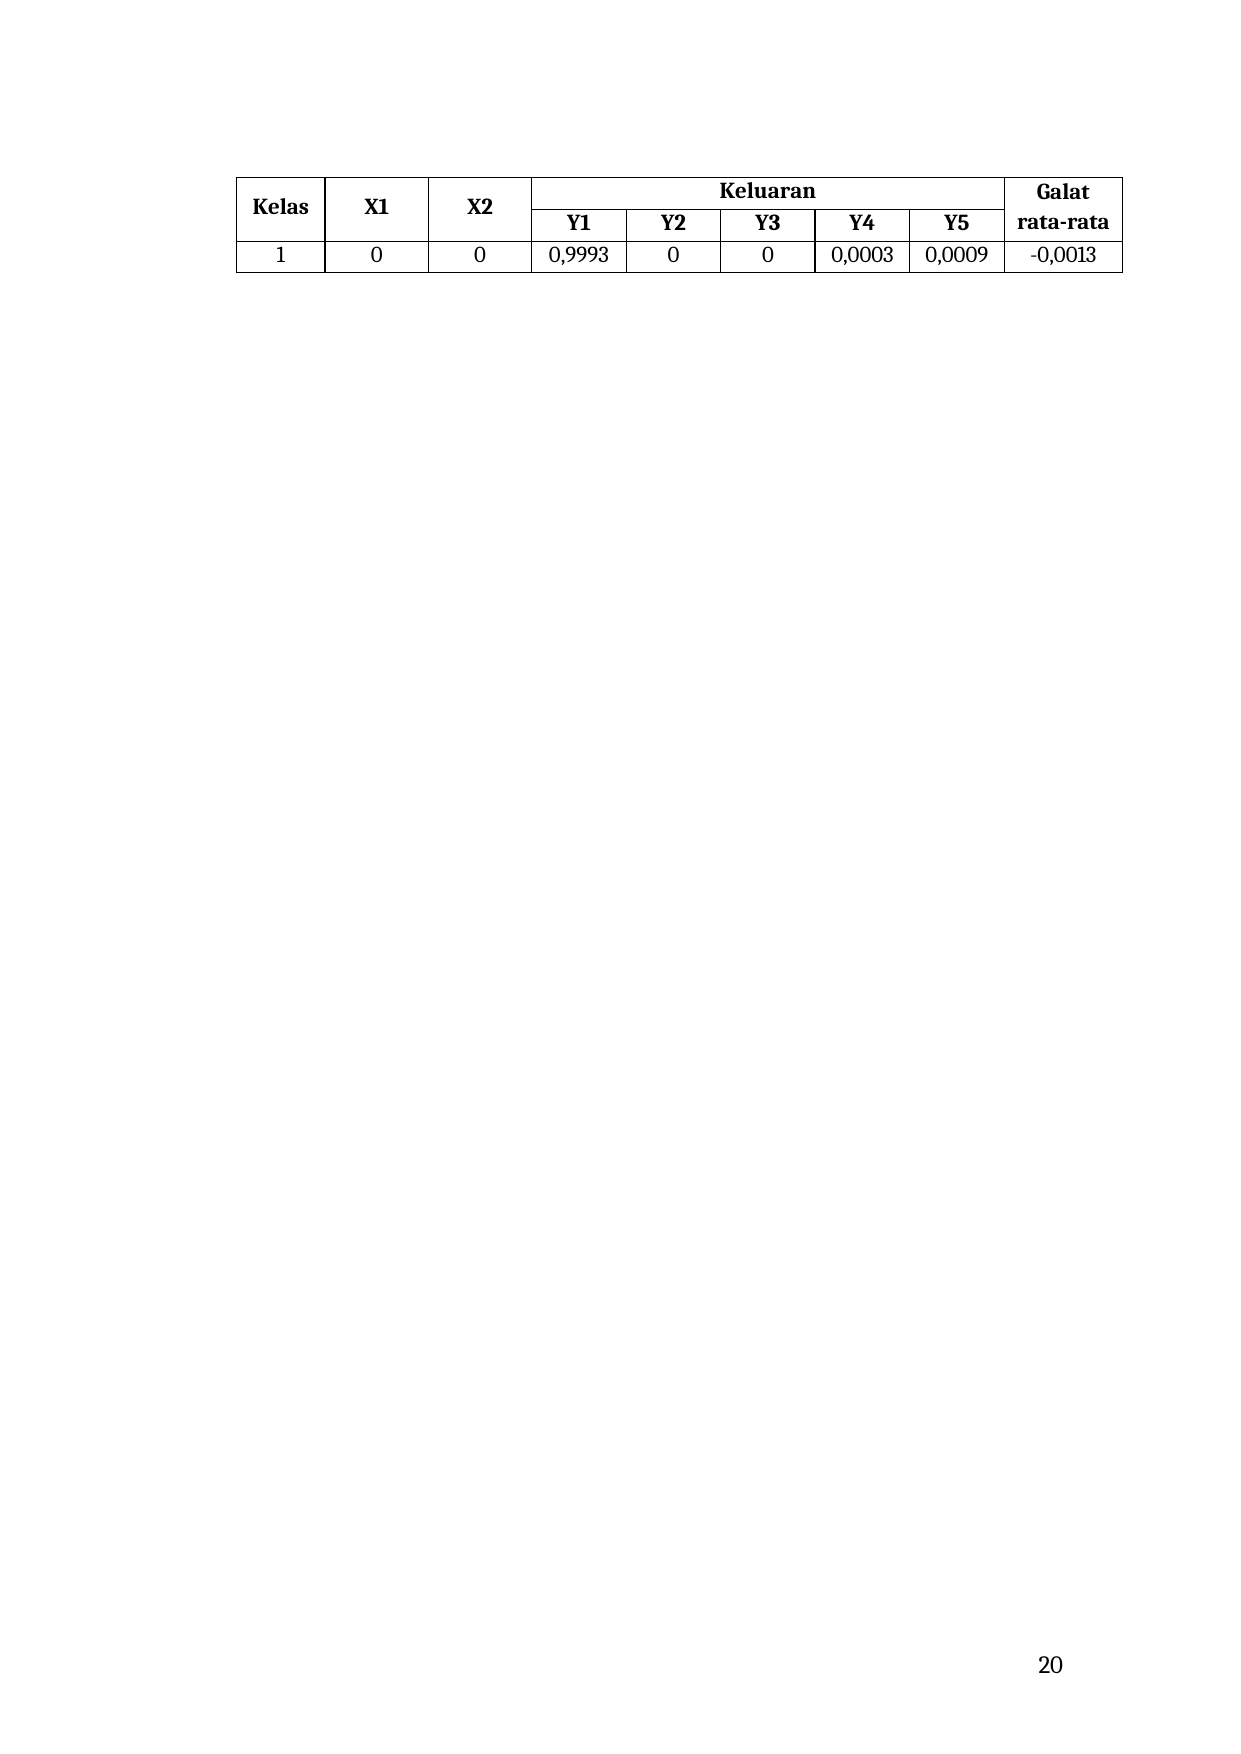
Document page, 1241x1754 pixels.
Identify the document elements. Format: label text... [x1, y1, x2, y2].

table_cell Y5 [910, 210, 1004, 241]
table_header X1 [326, 178, 428, 241]
table_cell Y4 [816, 210, 909, 241]
table_cell 0,0003 [816, 242, 909, 272]
table_header X2 [429, 178, 531, 241]
table_header Keluaran [532, 178, 1004, 209]
table_cell 0 [429, 242, 531, 272]
table_header Kelas [237, 178, 324, 241]
table_header Galat rata-rata [1005, 178, 1122, 241]
table_cell 1 [237, 242, 324, 272]
table_cell 0 [721, 242, 814, 272]
table_cell Y3 [721, 210, 814, 241]
table_cell Y1 [532, 210, 626, 241]
table_cell 0,9993 [532, 242, 626, 272]
table_cell 0 [326, 242, 428, 272]
table_cell 0,0009 [910, 242, 1004, 272]
table_cell Y2 [627, 210, 720, 241]
table_cell 0 [627, 242, 720, 272]
table_cell -0,0013 [1005, 242, 1122, 272]
